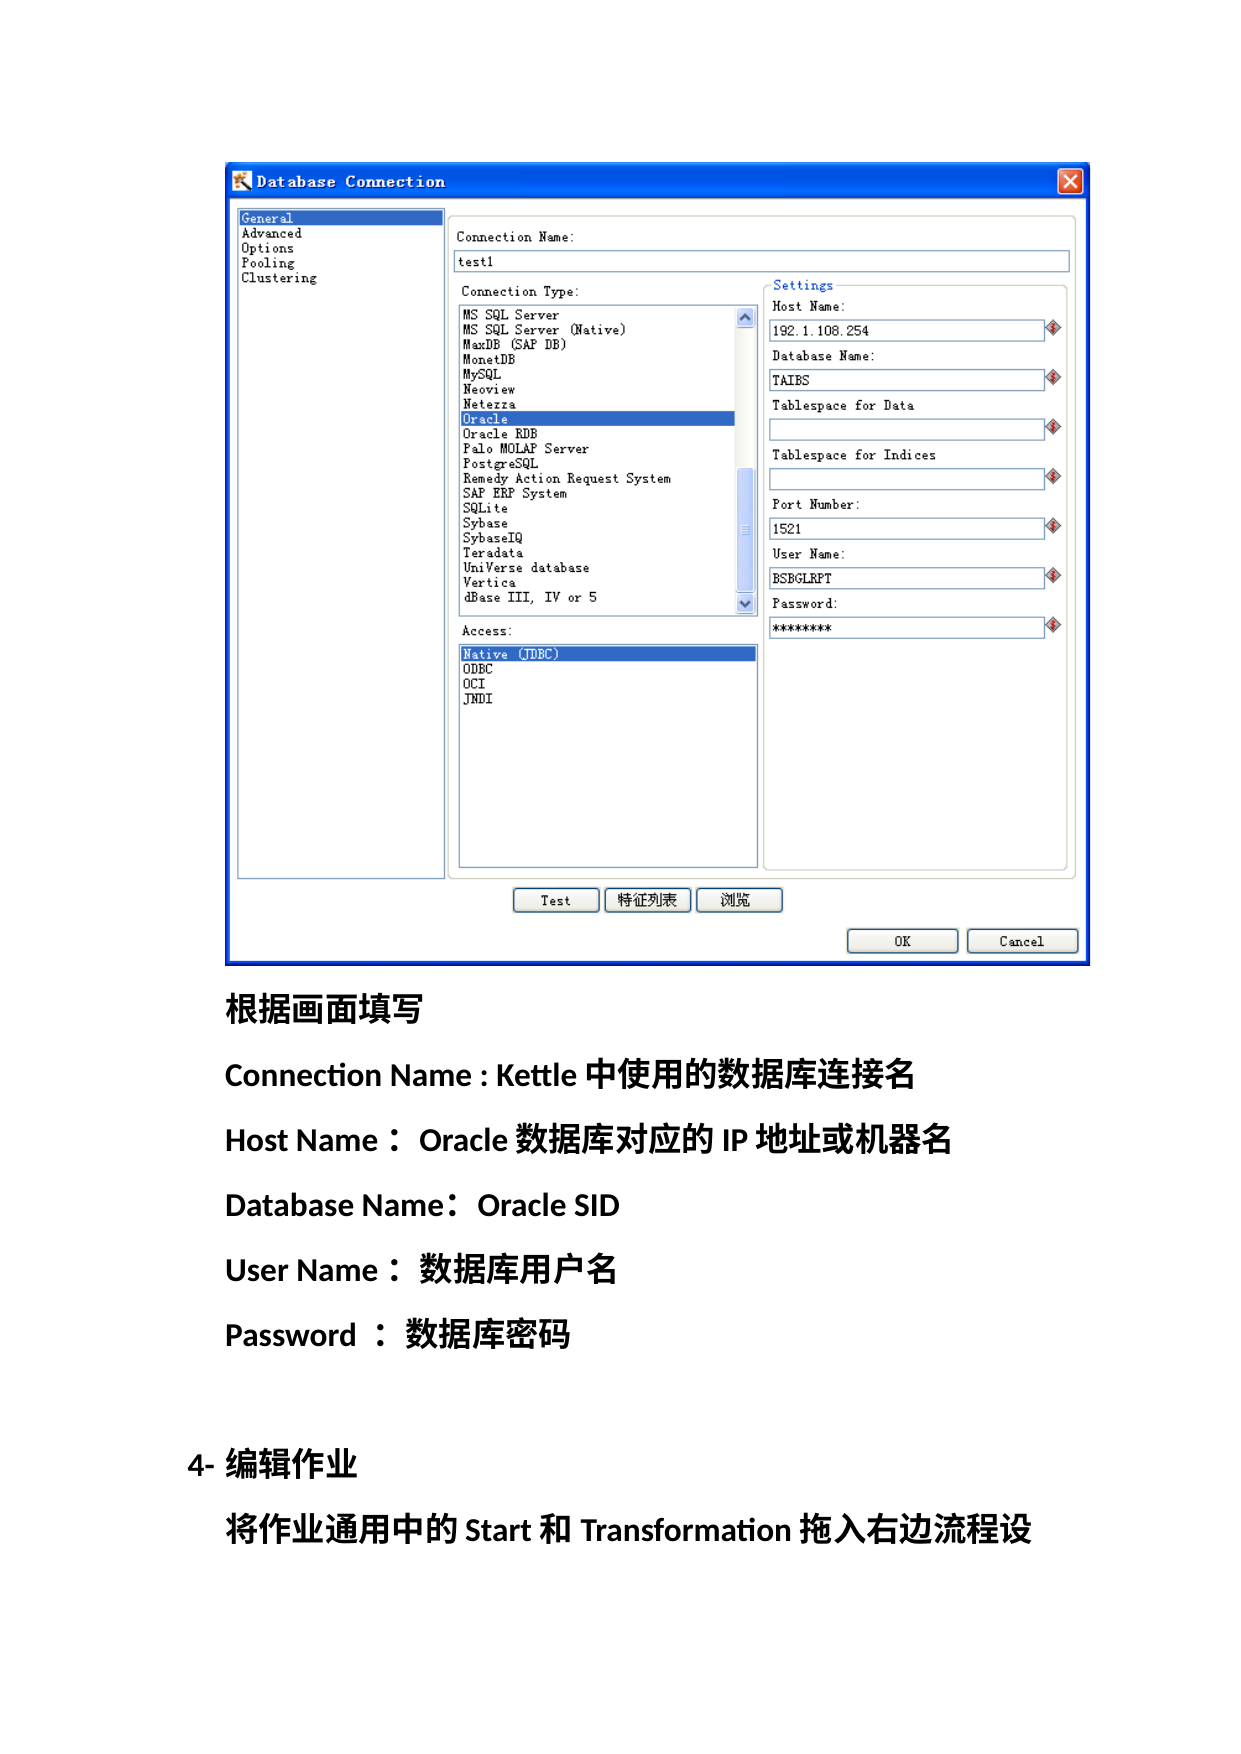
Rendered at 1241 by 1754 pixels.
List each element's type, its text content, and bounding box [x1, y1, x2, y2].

list 编辑作业 [187, 1429, 1053, 1494]
list Password ：数据库密码 [225, 1299, 1053, 1364]
picture [225, 162, 1091, 966]
list 根据画面填写 [225, 974, 1053, 1039]
list Host Name ：Oracle数据库对应的IP地址或机器名 [225, 1104, 1053, 1169]
list User Name ：数据库用户名 [225, 1234, 1053, 1299]
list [225, 1494, 1053, 1559]
list Database Name：Oracle SID [225, 1169, 1053, 1234]
list Connection Name : Kettle中使用的数据库连接名 [225, 1039, 1053, 1104]
